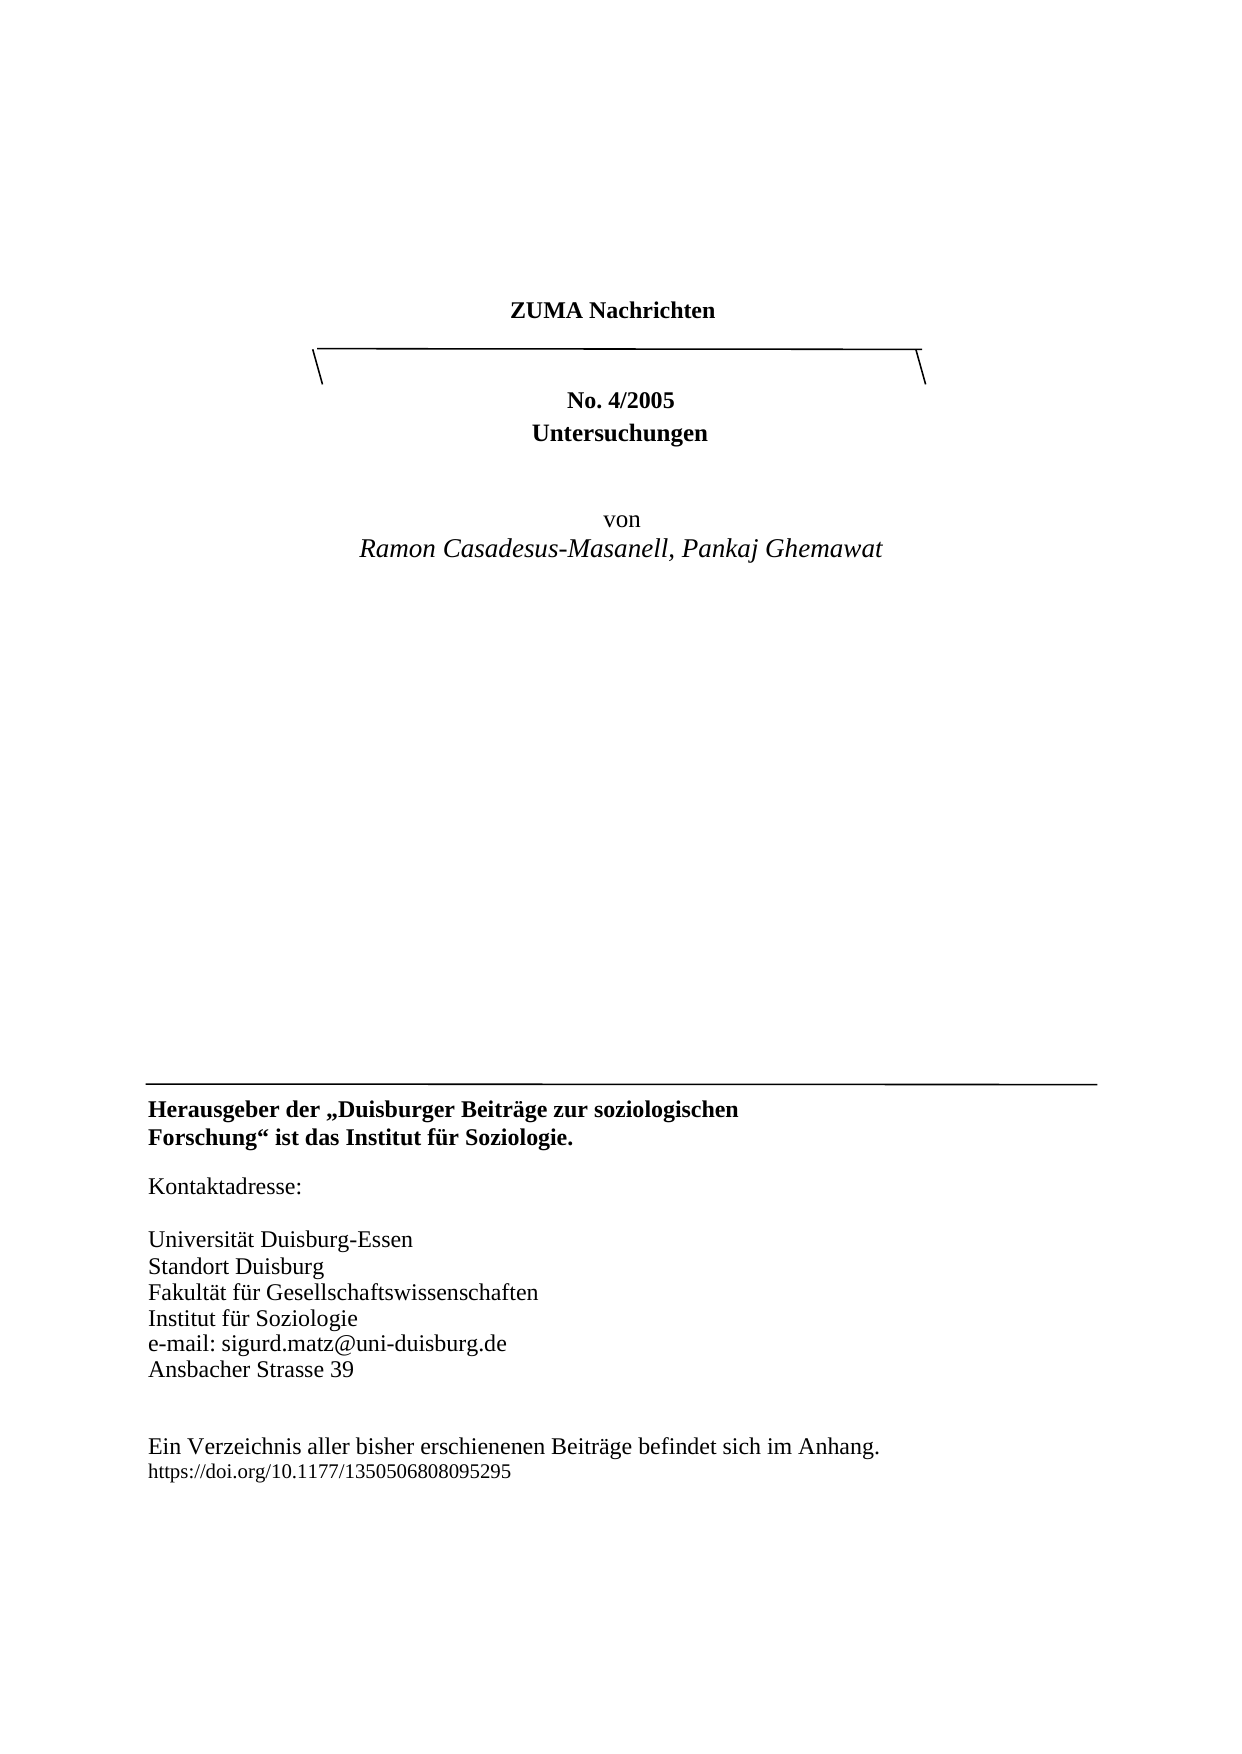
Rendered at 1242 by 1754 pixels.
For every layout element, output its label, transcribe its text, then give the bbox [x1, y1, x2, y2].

text Fakultät für Gesellschaftswissenschaften [148, 1280, 1092, 1306]
text Untersuchungen [148, 418, 1092, 446]
text Ansbacher Strasse 39 [148, 1357, 443, 1383]
text Standort Duisburg [148, 1253, 1092, 1280]
text ZUMA Nachrichten [148, 297, 1077, 324]
text Herausgeber der „Duisburger Beiträge zur soziologischen Forschung“ ist das Institut für Soziologie. [148, 1096, 837, 1150]
text Kontaktadresse: [148, 1172, 1092, 1199]
text Universität Duisburg-Essen [148, 1225, 1092, 1253]
text e-mail: sigurd.matz@uni-duisburg.de [148, 1332, 1092, 1357]
text https://doi.org/10.1177/1350506808095295 [148, 1459, 1092, 1483]
text No. 4/2005 [148, 386, 1094, 414]
text von [148, 504, 1096, 533]
text Ramon Casadesus-Masanell, Pankaj Ghemawat [148, 533, 1094, 564]
text Ein Verzeichnis aller bisher erschienenen Beiträge befindet sich im Anhang. [148, 1432, 1092, 1459]
text Institut für Soziologie [148, 1306, 1092, 1332]
